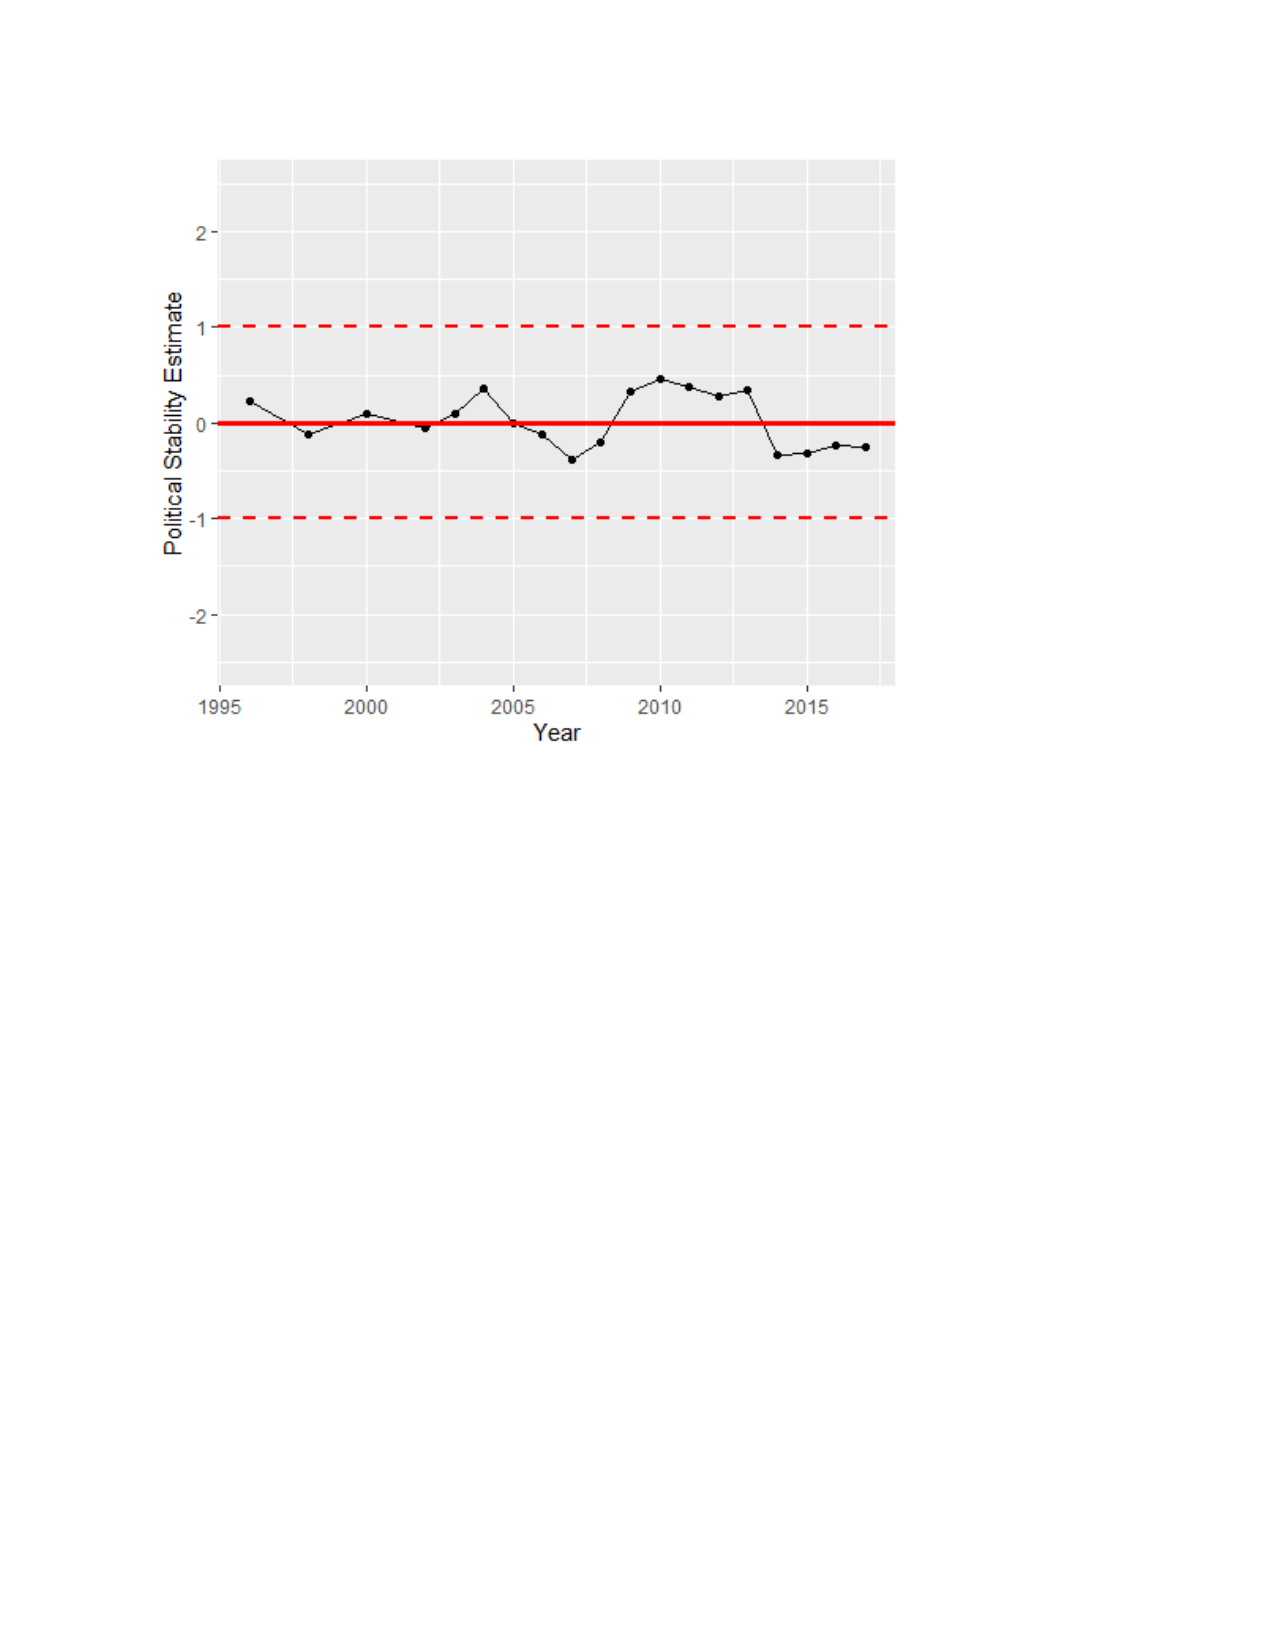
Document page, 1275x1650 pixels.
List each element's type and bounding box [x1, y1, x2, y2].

picture [150, 150, 908, 757]
